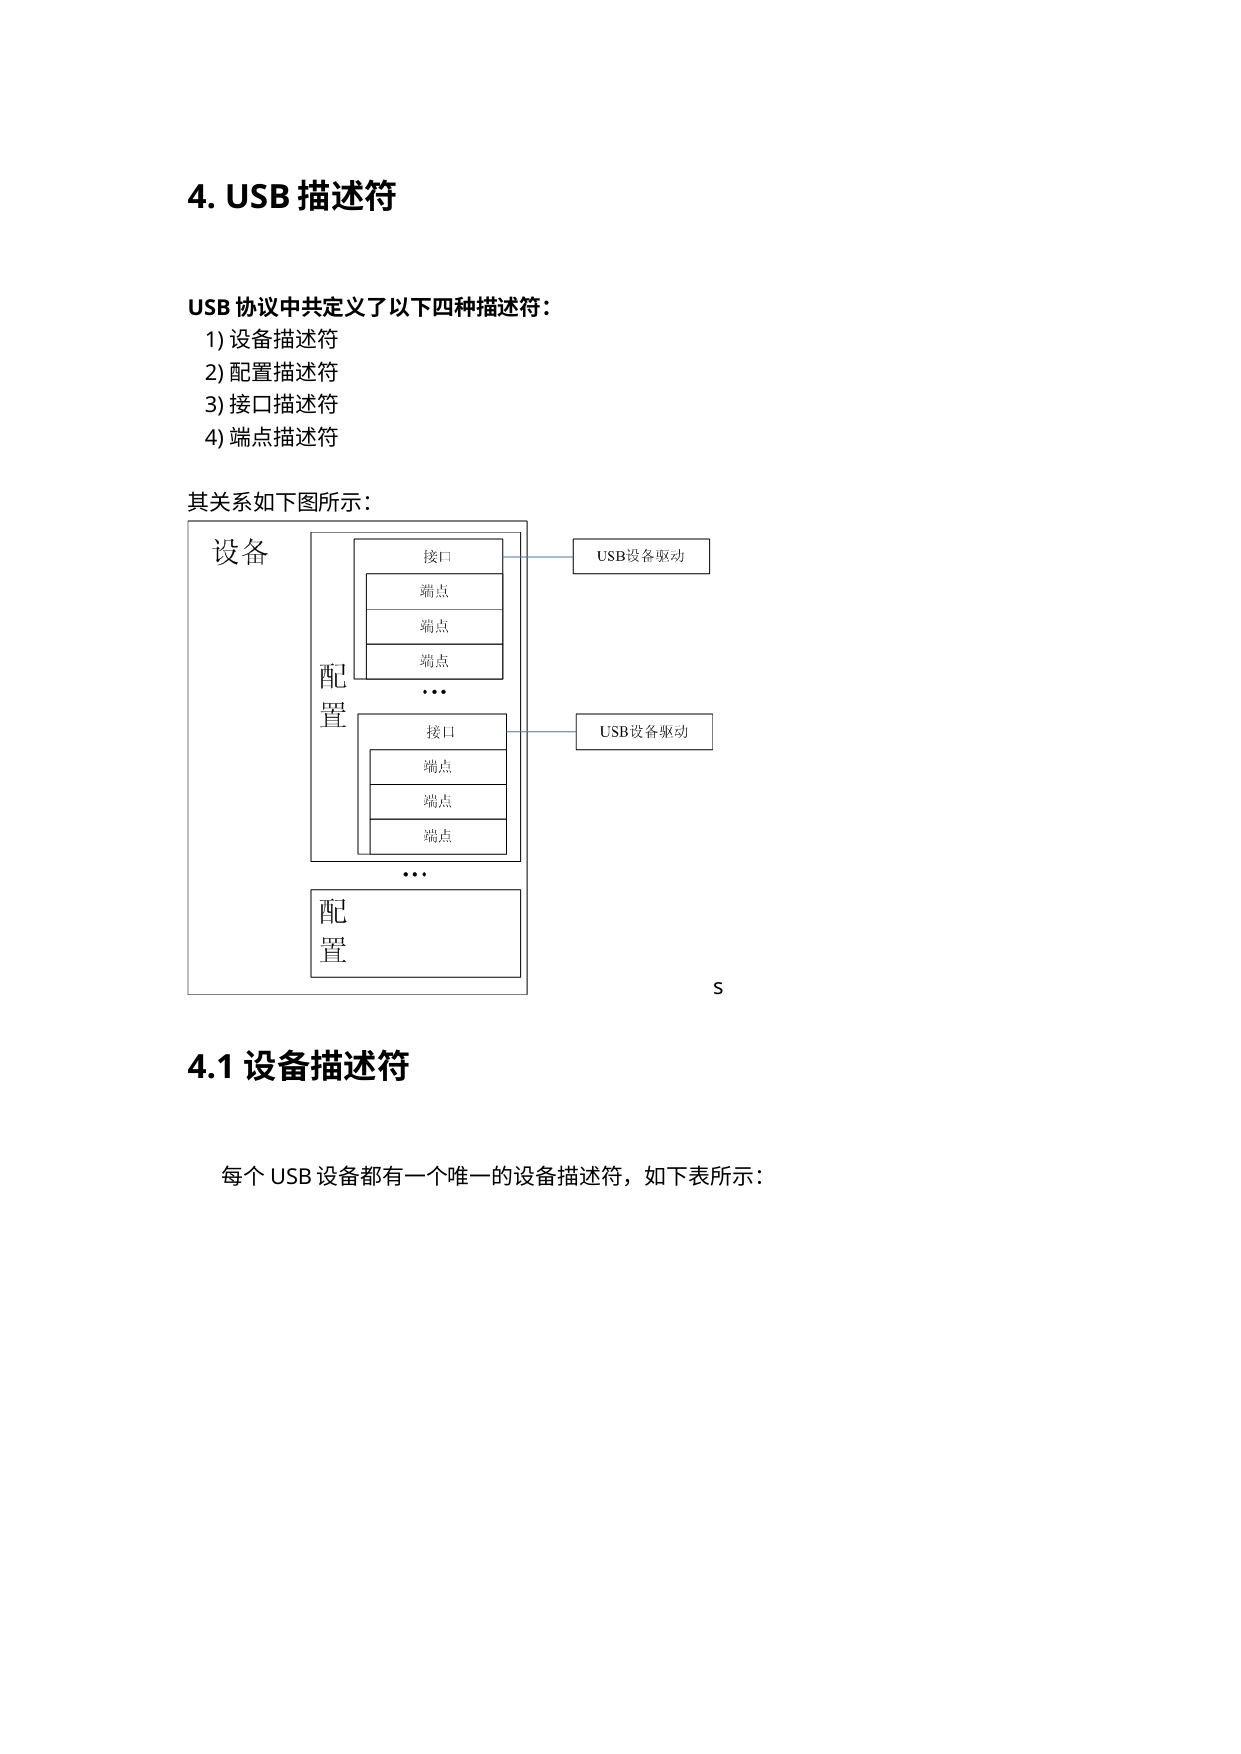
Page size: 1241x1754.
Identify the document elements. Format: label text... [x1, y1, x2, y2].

text 4) 端点描述符 [187, 419, 1053, 452]
text USB协议中共定义了以下四种描述符： [187, 289, 1053, 322]
text 其关系如下图所示： [187, 484, 1053, 517]
subtitle 4.1 设备描述符 [187, 1031, 1053, 1096]
subtitle 4. USB描述符 [187, 162, 1053, 227]
text 3) 接口描述符 [187, 387, 1053, 419]
picture [187, 520, 713, 995]
text 1) 设备描述符 [187, 322, 1053, 354]
text 每个USB设备都有一个唯一的设备描述符，如下表所示： [187, 1159, 1053, 1191]
text 2) 配置描述符 [187, 354, 1053, 387]
